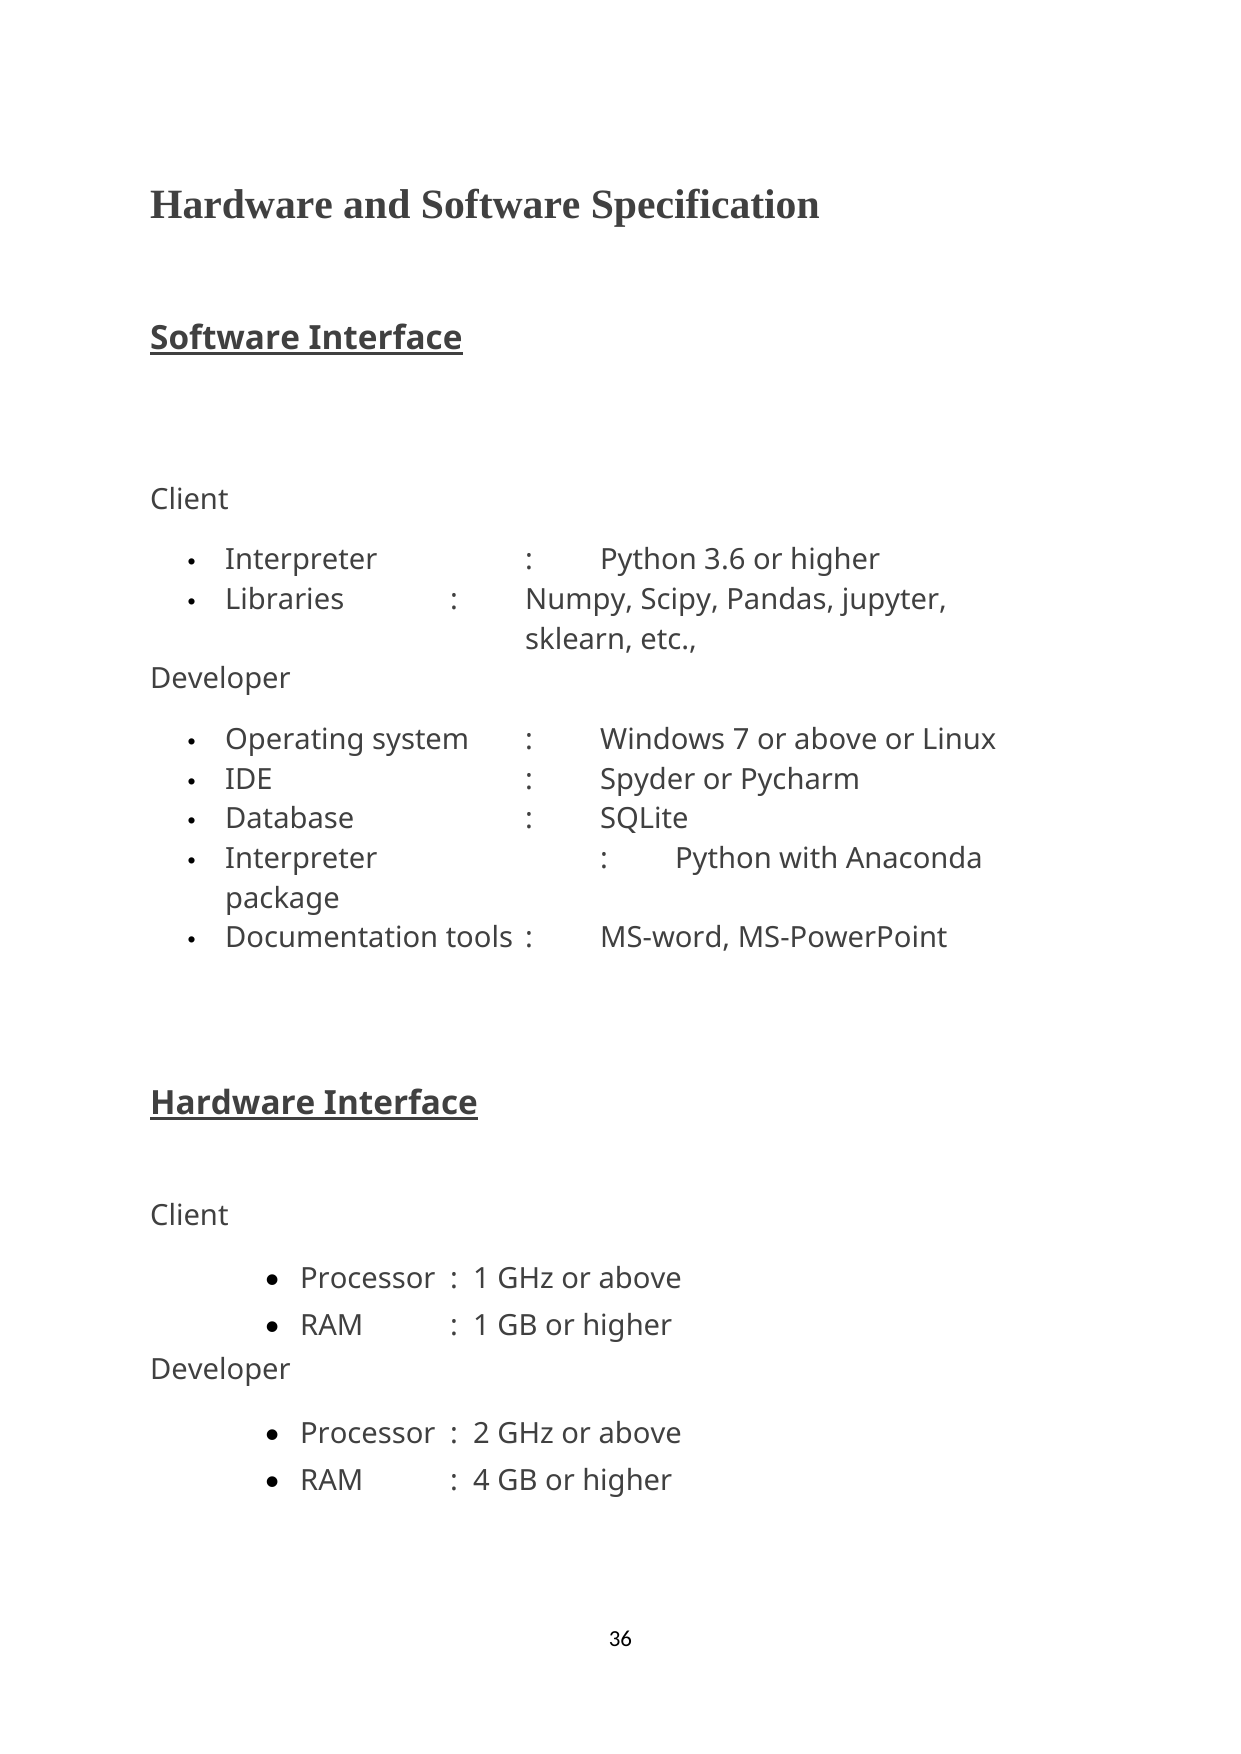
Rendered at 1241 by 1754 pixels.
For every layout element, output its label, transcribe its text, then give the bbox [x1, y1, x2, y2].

list RAM : 1 GB or higher [262, 1302, 1090, 1349]
text Hardware Interface [150, 1079, 1090, 1124]
list Libraries : Numpy, Scipy, Pandas, jupyter, sklearn, etc., [187, 578, 1090, 658]
list IDE : Spyder or Pycharm [187, 758, 1090, 798]
list Interpreter : Python 3.6 or higher [187, 539, 1090, 578]
list Database : SQLite [187, 798, 1090, 837]
list Interpreter : Python with Anaconda package [187, 837, 1090, 917]
list Processor : 1 GHz or above [262, 1255, 1090, 1302]
text Hardware and Software Specification [150, 179, 1090, 227]
list Operating system : Windows 7 or above or Linux [187, 718, 1090, 758]
text Software Interface [150, 314, 1090, 359]
list RAM : 4 GB or higher [262, 1456, 1090, 1503]
text Developer [150, 658, 1090, 697]
text Developer [150, 1349, 1090, 1388]
text Client [150, 478, 1090, 518]
list Processor : 2 GHz or above [262, 1409, 1090, 1456]
text Client [150, 1194, 1090, 1234]
list Documentation tools : MS-word, MS-PowerPoint [187, 917, 1090, 956]
